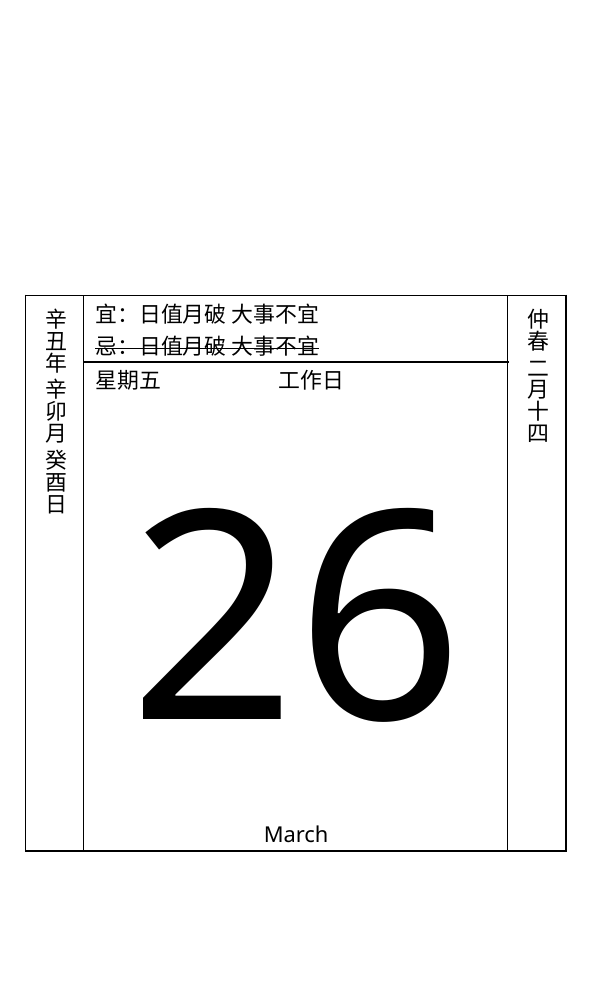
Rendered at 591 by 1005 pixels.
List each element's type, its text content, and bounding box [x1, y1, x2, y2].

table_cell 星期五 工作日 26 March [84, 363, 507, 850]
table_header 宜：日值月破 大事不宜 忌：日值月破 大事不宜 [84, 296, 507, 361]
table_header 辛丑年 辛卯月 癸酉日 [26, 296, 83, 850]
table_header 仲春 二月十四 [508, 296, 565, 850]
